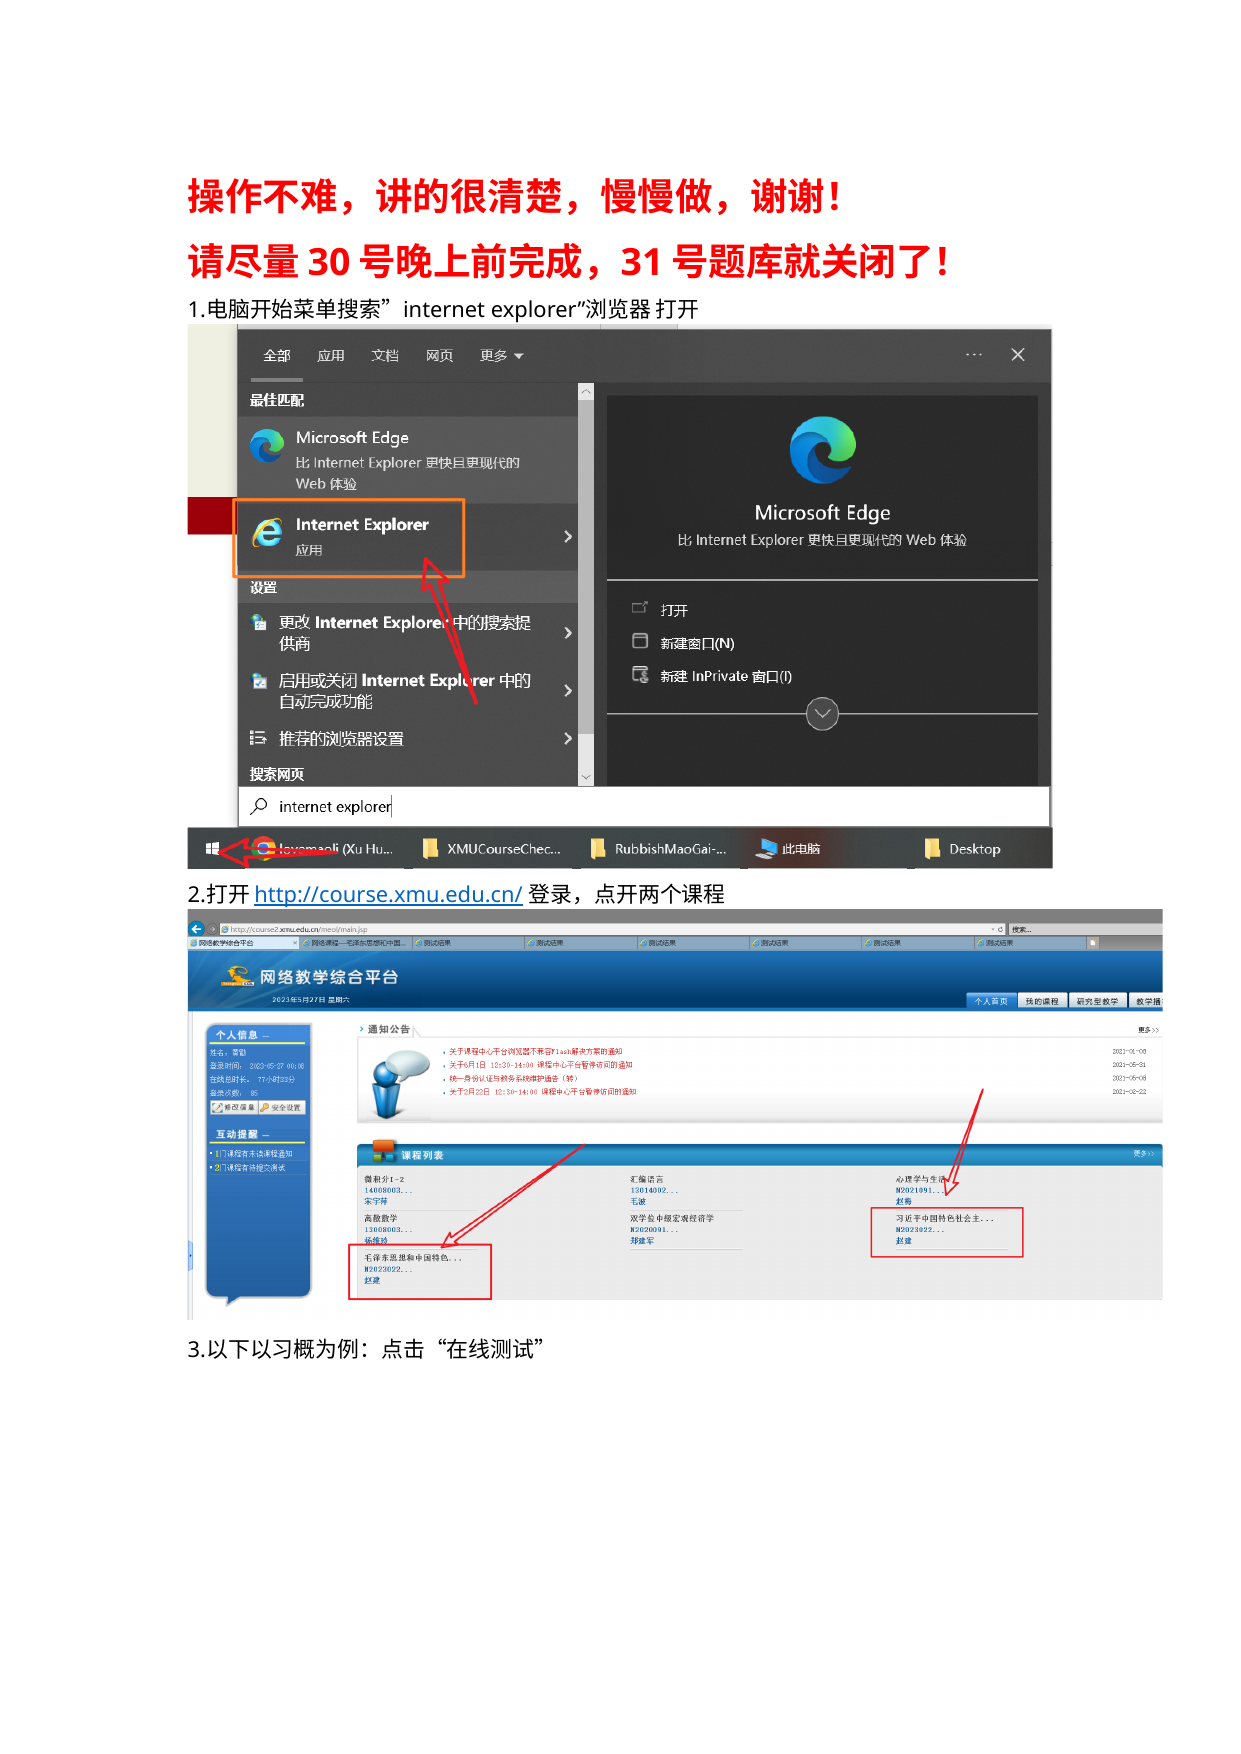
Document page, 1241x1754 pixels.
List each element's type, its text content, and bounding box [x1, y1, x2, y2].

picture [187, 909, 1163, 1320]
text 3.以下以习概为例：点击“在线测试” [187, 1332, 1053, 1364]
text 2.打开http://course.xmu.edu.cn/ 登录，点开两个课程 [187, 877, 1053, 909]
text 请尽量30号晚上前完成，31号题库就关闭了！ [187, 227, 1053, 292]
picture [187, 324, 1053, 869]
text 操作不难，讲的很清楚，慢慢做，谢谢！ [187, 162, 1053, 227]
text 1.电脑开始菜单搜索”internet explorer”浏览器 打开 [187, 292, 1053, 324]
